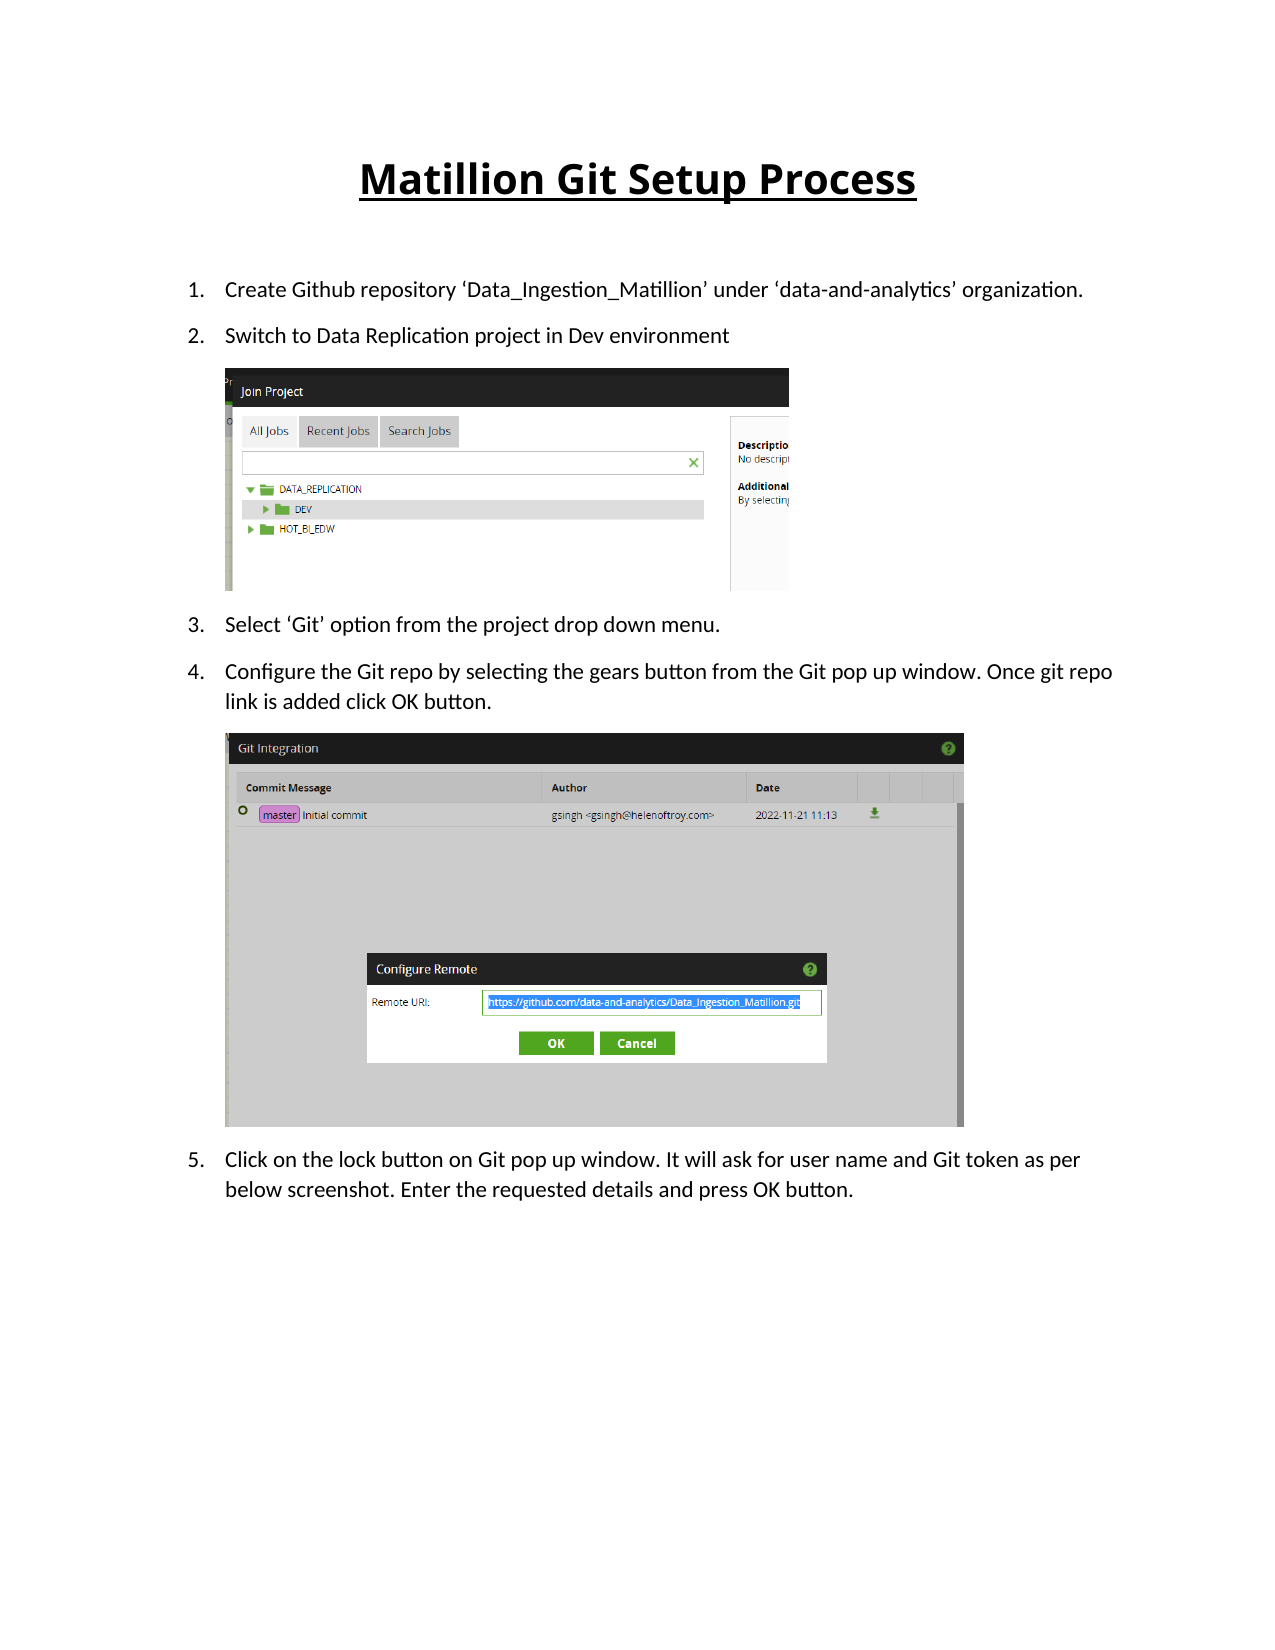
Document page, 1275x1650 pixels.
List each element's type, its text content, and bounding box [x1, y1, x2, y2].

list Configure the Git repo by selecting the gears button from the Git pop up window. Once git repo link is added click OK button. [187, 657, 1125, 715]
list Create Github repository ‘Data_Ingestion_Matillion’ under ‘data-and-analytics’ organization. [187, 275, 1125, 303]
list Select ‘Git’ option from the project drop down menu. [187, 610, 1125, 638]
picture [225, 733, 964, 1127]
list Switch to Data Replication project in Dev environment [187, 322, 1125, 350]
picture [225, 368, 789, 591]
text Matillion Git Setup Process [150, 150, 1125, 207]
list Click on the lock button on Git pop up window. It will ask for user name and Git token as per below screenshot. Enter the requested details and press OK button. [187, 1145, 1125, 1204]
